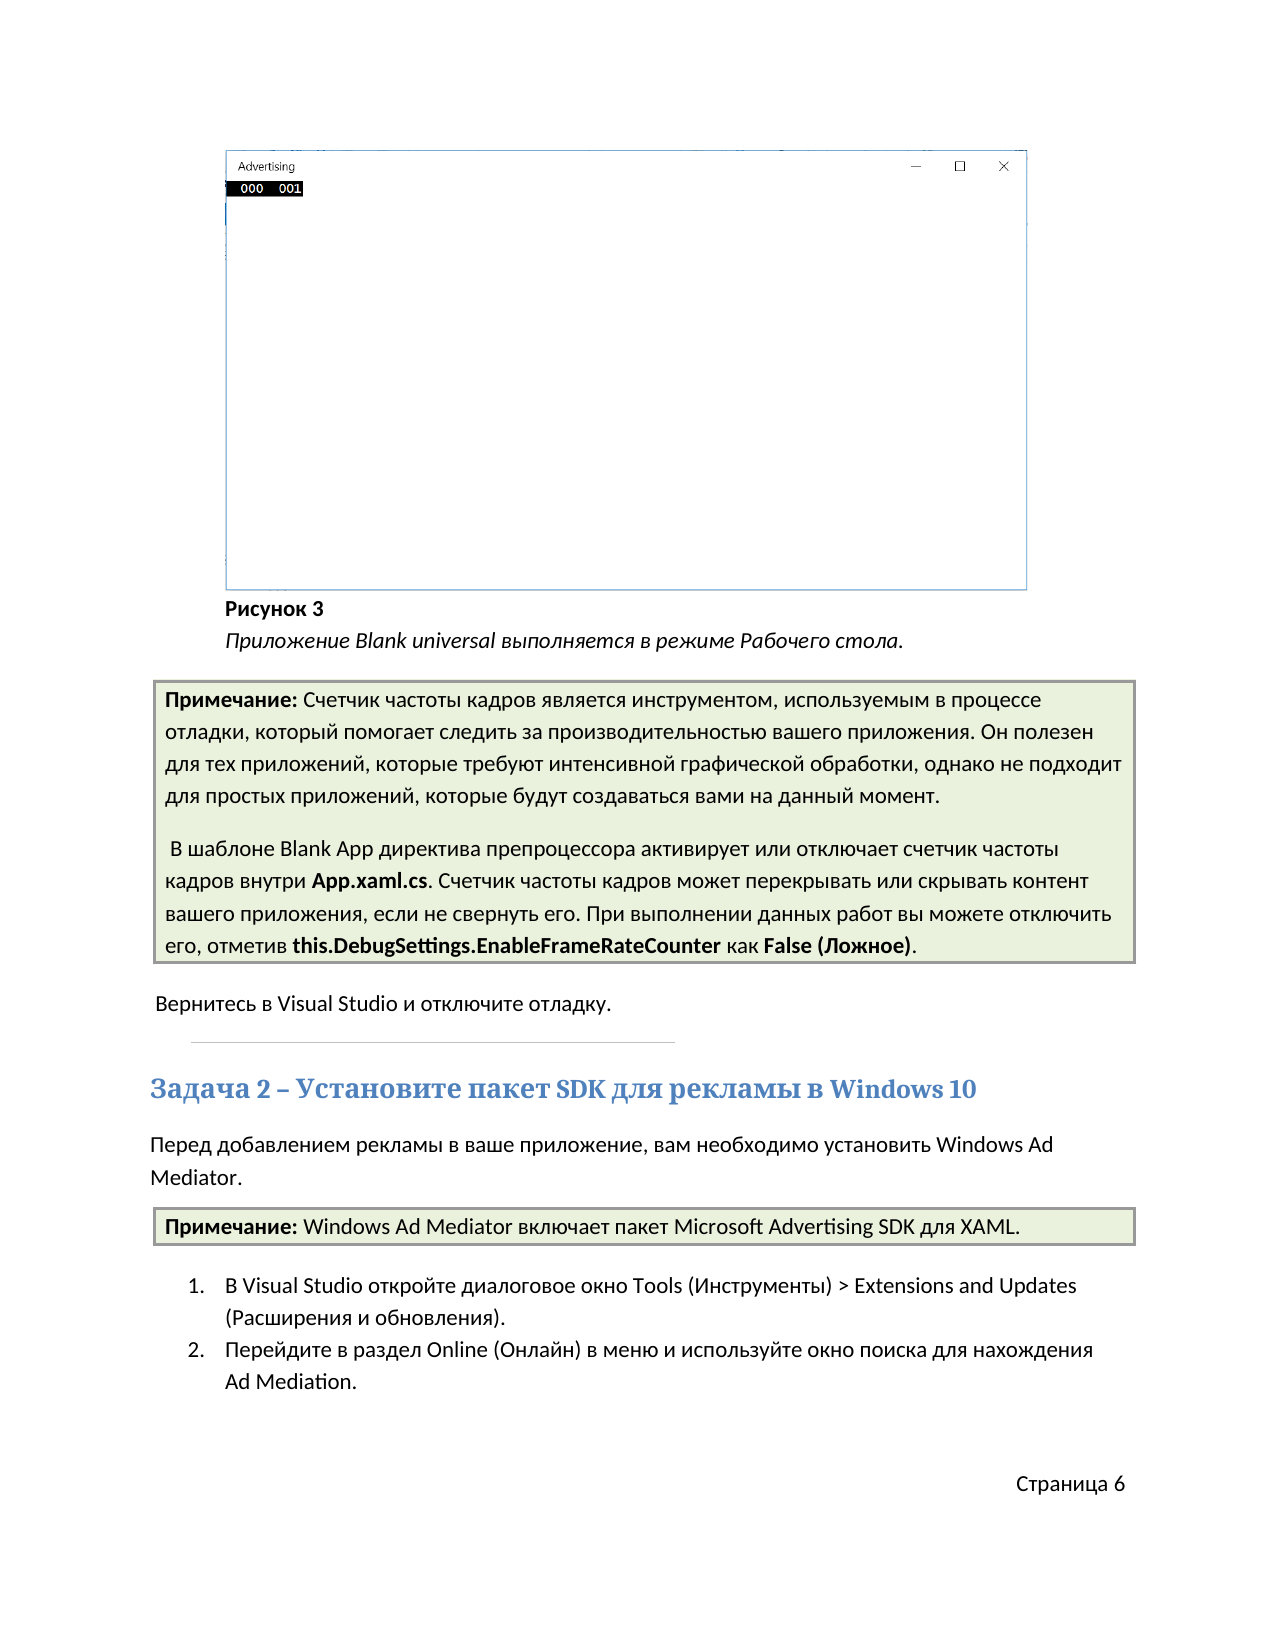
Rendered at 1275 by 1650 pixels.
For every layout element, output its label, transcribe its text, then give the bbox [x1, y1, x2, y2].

subtitle Задача 2 – Установите пакет SDK для рекламы в Windows 10 [150, 1074, 1125, 1105]
list Перейдите в раздел Online (Онлайн) в меню и используйте окно поиска для нахождения Ad Mediation. [187, 1335, 1125, 1395]
picture [225, 150, 1028, 591]
text Примечание: Windows Ad Mediator включает пакет Microsoft Advertising SDK для XAML. [156, 1210, 1133, 1243]
list Перед добавлением рекламы в ваше приложение, вам необходимо установить Windows Ad Mediator. [150, 1130, 1125, 1191]
text Вернитесь в Visual Studio и отключите отладку. [150, 989, 1125, 1017]
text Примечание: Счетчик частоты кадров является инструментом, используемым в процессе отладки, который помогает следить за производительностью вашего приложения. Он полезен для тех приложений, которые требуют интенсивной графической обработки, однако не подходит для простых приложений, которые будут создаваться вами на данный момент. [156, 683, 1133, 809]
text Приложение Blank universal выполняется в режиме Рабочего стола. [150, 626, 1125, 654]
text В шаблоне Blank App директива препроцессора активирует или отключает счетчик частоты кадров внутри App.xaml.cs. Счетчик частоты кадров может перекрывать или скрывать контент вашего приложения, если не свернуть его. При выполнении данных работ вы можете отключить его, отметив this.DebugSettings.EnableFrameRateCounter как False (Ложное). [156, 829, 1133, 961]
list В Visual Studio откройте диалоговое окно Tools (Инструменты) > Extensions and Updates (Расширения и обновления). [187, 1271, 1125, 1331]
text Рисунок 3 [150, 594, 1125, 622]
